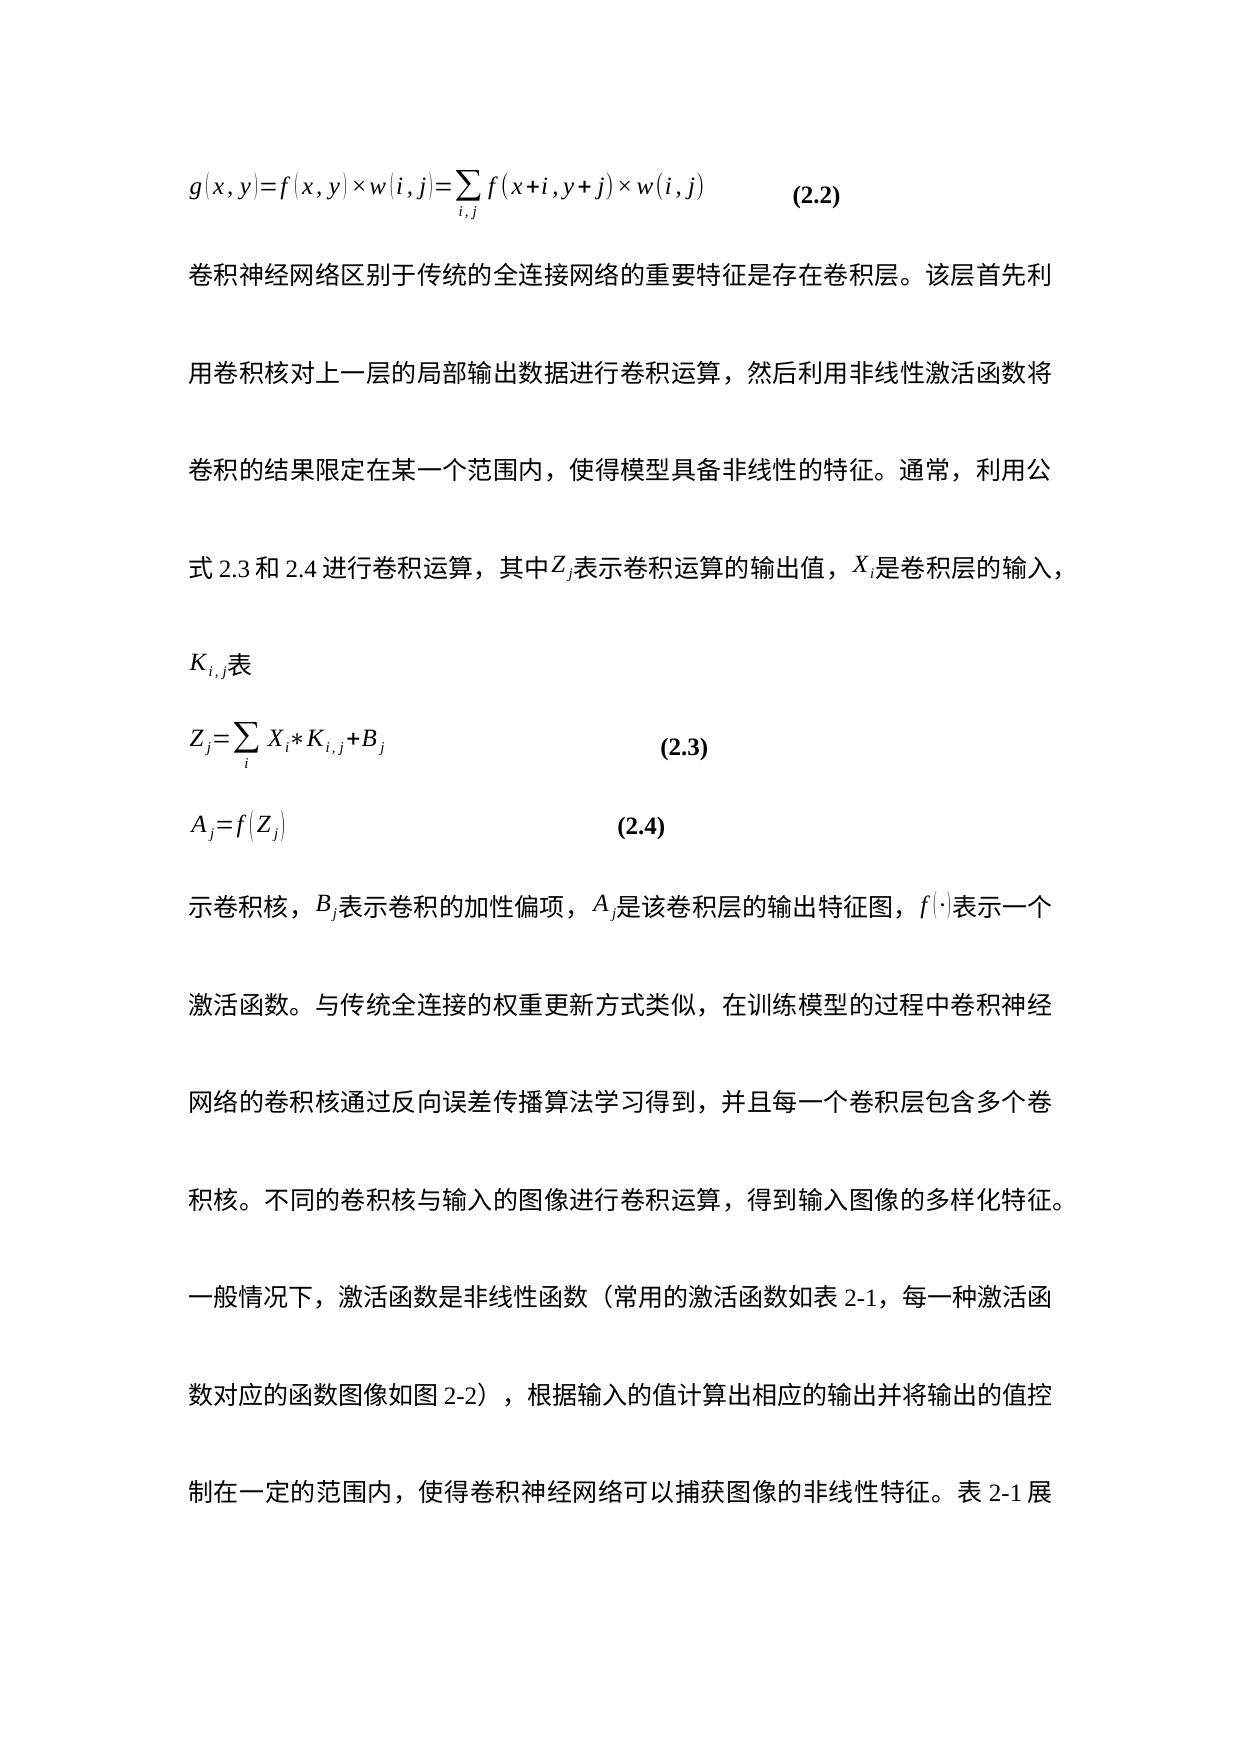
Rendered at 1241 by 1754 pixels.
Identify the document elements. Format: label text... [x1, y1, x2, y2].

text (2.2) [188, 162, 1053, 227]
text (2.4) [188, 794, 1053, 859]
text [188, 873, 1053, 1523]
text (2.3) [188, 714, 1053, 779]
text 卷积神经网络区别于传统的全连接网络的重要特征是存在卷积层。该层首先利用卷积核对上一层的局部输出数据进行卷积运算，然后利用非线性激活函数将卷积的结果限定在某一个范围内，使得模型具备非线性的特征。通常，利用公式2.3和2.4进行卷积运算，其中表示卷积运算的输出值，是卷积层的输入，表 [188, 241, 1053, 696]
